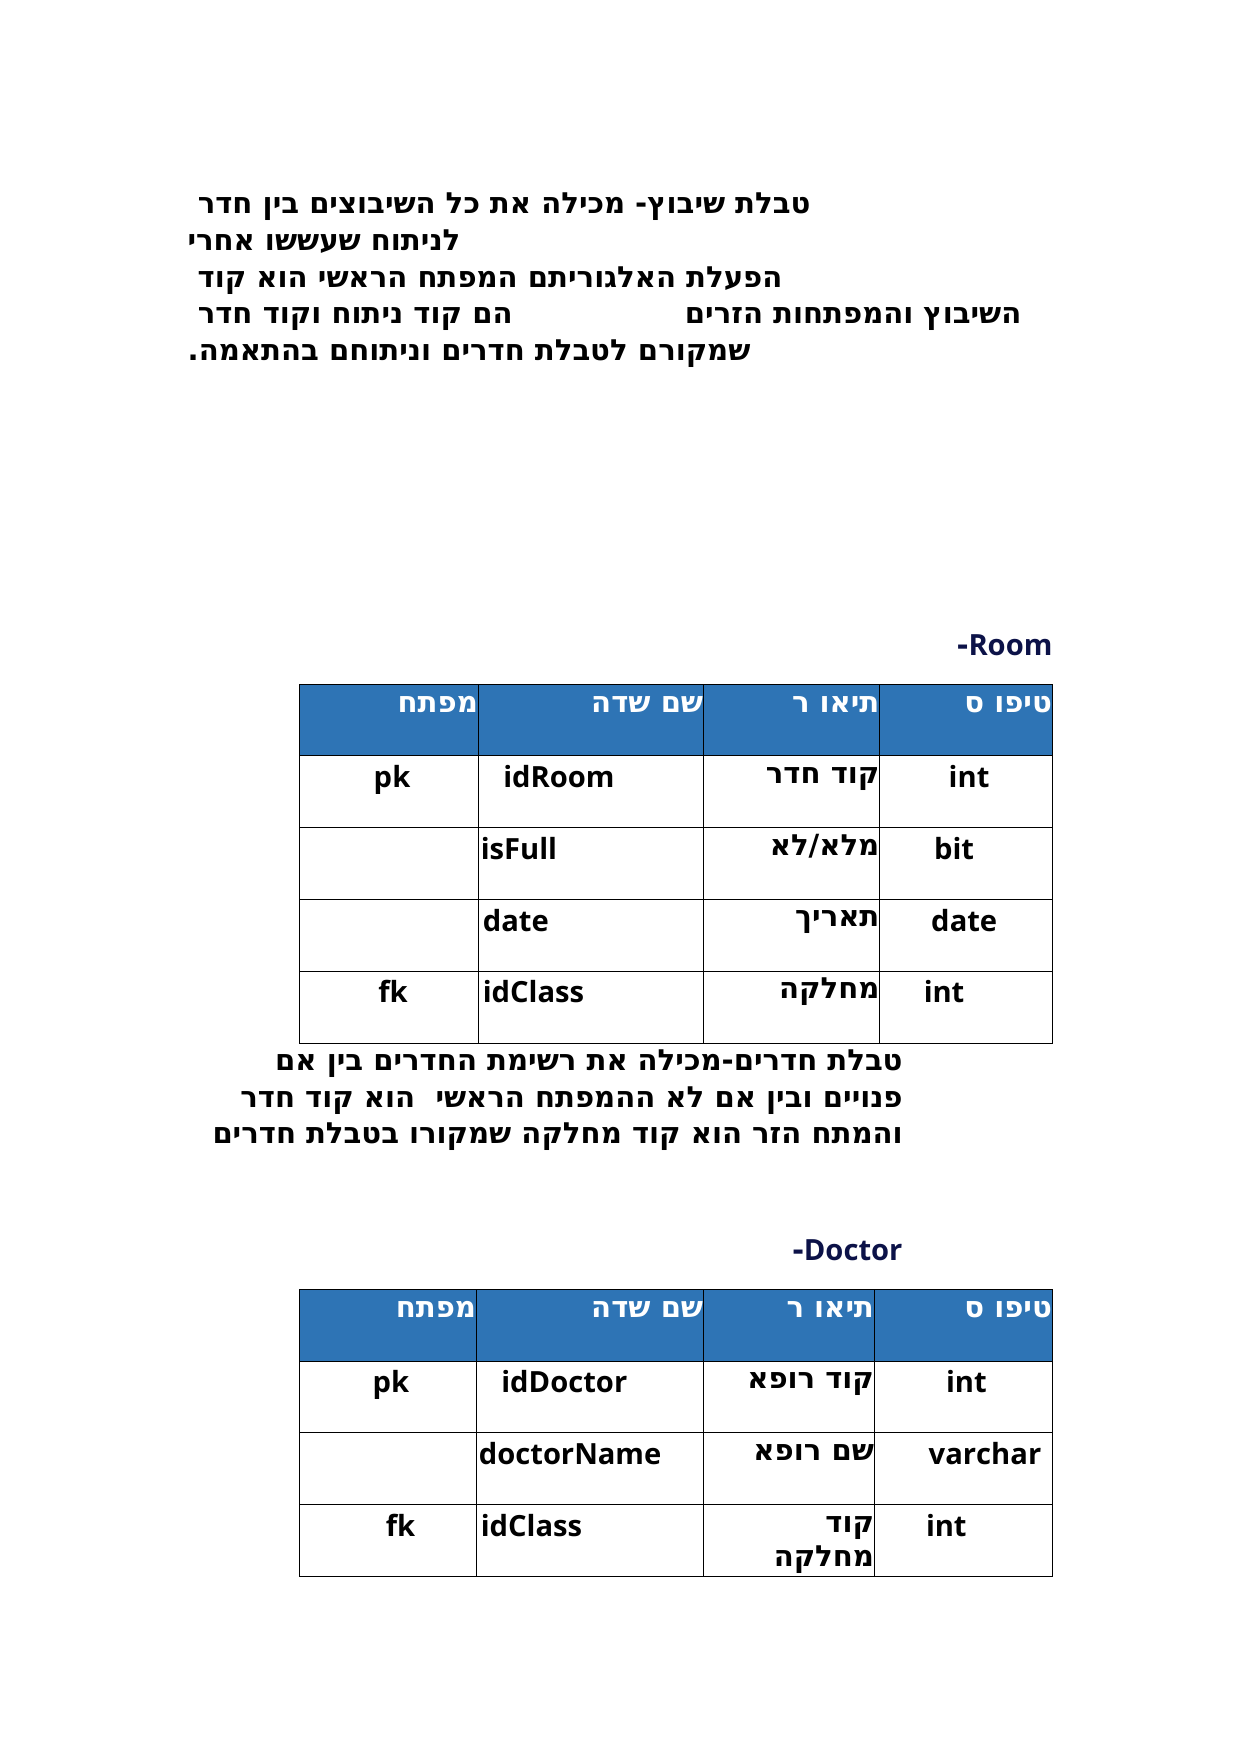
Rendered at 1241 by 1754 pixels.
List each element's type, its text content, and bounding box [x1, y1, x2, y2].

table_cell int [880, 756, 1052, 827]
table_cell קוד חדר [704, 756, 879, 827]
table_cell date [479, 900, 703, 971]
table_header מפתח [300, 1290, 476, 1361]
table_cell bit [880, 828, 1052, 899]
table_header תיאו ר [704, 1290, 874, 1361]
table_cell [300, 1433, 476, 1504]
table_cell תאריך [704, 900, 879, 971]
table_cell int [875, 1505, 1052, 1576]
table_cell int [880, 972, 1052, 1042]
table_cell varchar [875, 1433, 1052, 1504]
table_cell int [875, 1362, 1052, 1432]
table_cell fk [300, 972, 478, 1042]
table_cell idClass [477, 1505, 703, 1576]
table_cell idDoctor [477, 1362, 703, 1432]
table_cell קוד מחלקה [704, 1505, 874, 1576]
text טבלת חדרים-מכילה את רשימת החדרים בין אם פנויים ובין אם לא ההמפתח הראשי הוא קוד חדר והמתח הזר הוא קוד מחלקה שמקורו בטבלת חדרים [187, 1043, 903, 1151]
text Doctor- [187, 1230, 903, 1269]
text טבלת שיבוץ- מכילה את כל השיבוצים בין חדר לניתוח שעששו אחרי הפעלת האלגוריתם המפתח הראשי הוא קוד השיבוץ והמפתחות הזרים הם קוד ניתוח וקוד חדר שמקורם לטבלת חדרים וניתוחם בהתאמה. [187, 150, 1053, 367]
table_cell שם רופא [704, 1433, 874, 1504]
table_cell idRoom [479, 756, 703, 827]
table_cell pk [300, 756, 478, 827]
table_cell isFull [479, 828, 703, 899]
table_header שם שדה [479, 685, 703, 755]
table_cell מלא/לא [704, 828, 879, 899]
table_cell fk [300, 1505, 476, 1576]
table_header שם שדה [477, 1290, 703, 1361]
table_header מפתח [300, 685, 478, 755]
table_cell [300, 828, 478, 899]
table_cell קוד רופא [704, 1362, 874, 1432]
table_cell pk [300, 1362, 476, 1432]
table_cell מחלקה [704, 972, 879, 1042]
table_cell [300, 900, 478, 971]
table_cell doctorName [477, 1433, 703, 1504]
table_header טיפו ס [875, 1290, 1052, 1361]
table_header תיאו ר [704, 685, 879, 755]
table_cell idClass [479, 972, 703, 1042]
table_header טיפו ס [880, 685, 1052, 755]
table_cell date [880, 900, 1052, 971]
text Room- [187, 624, 1053, 664]
